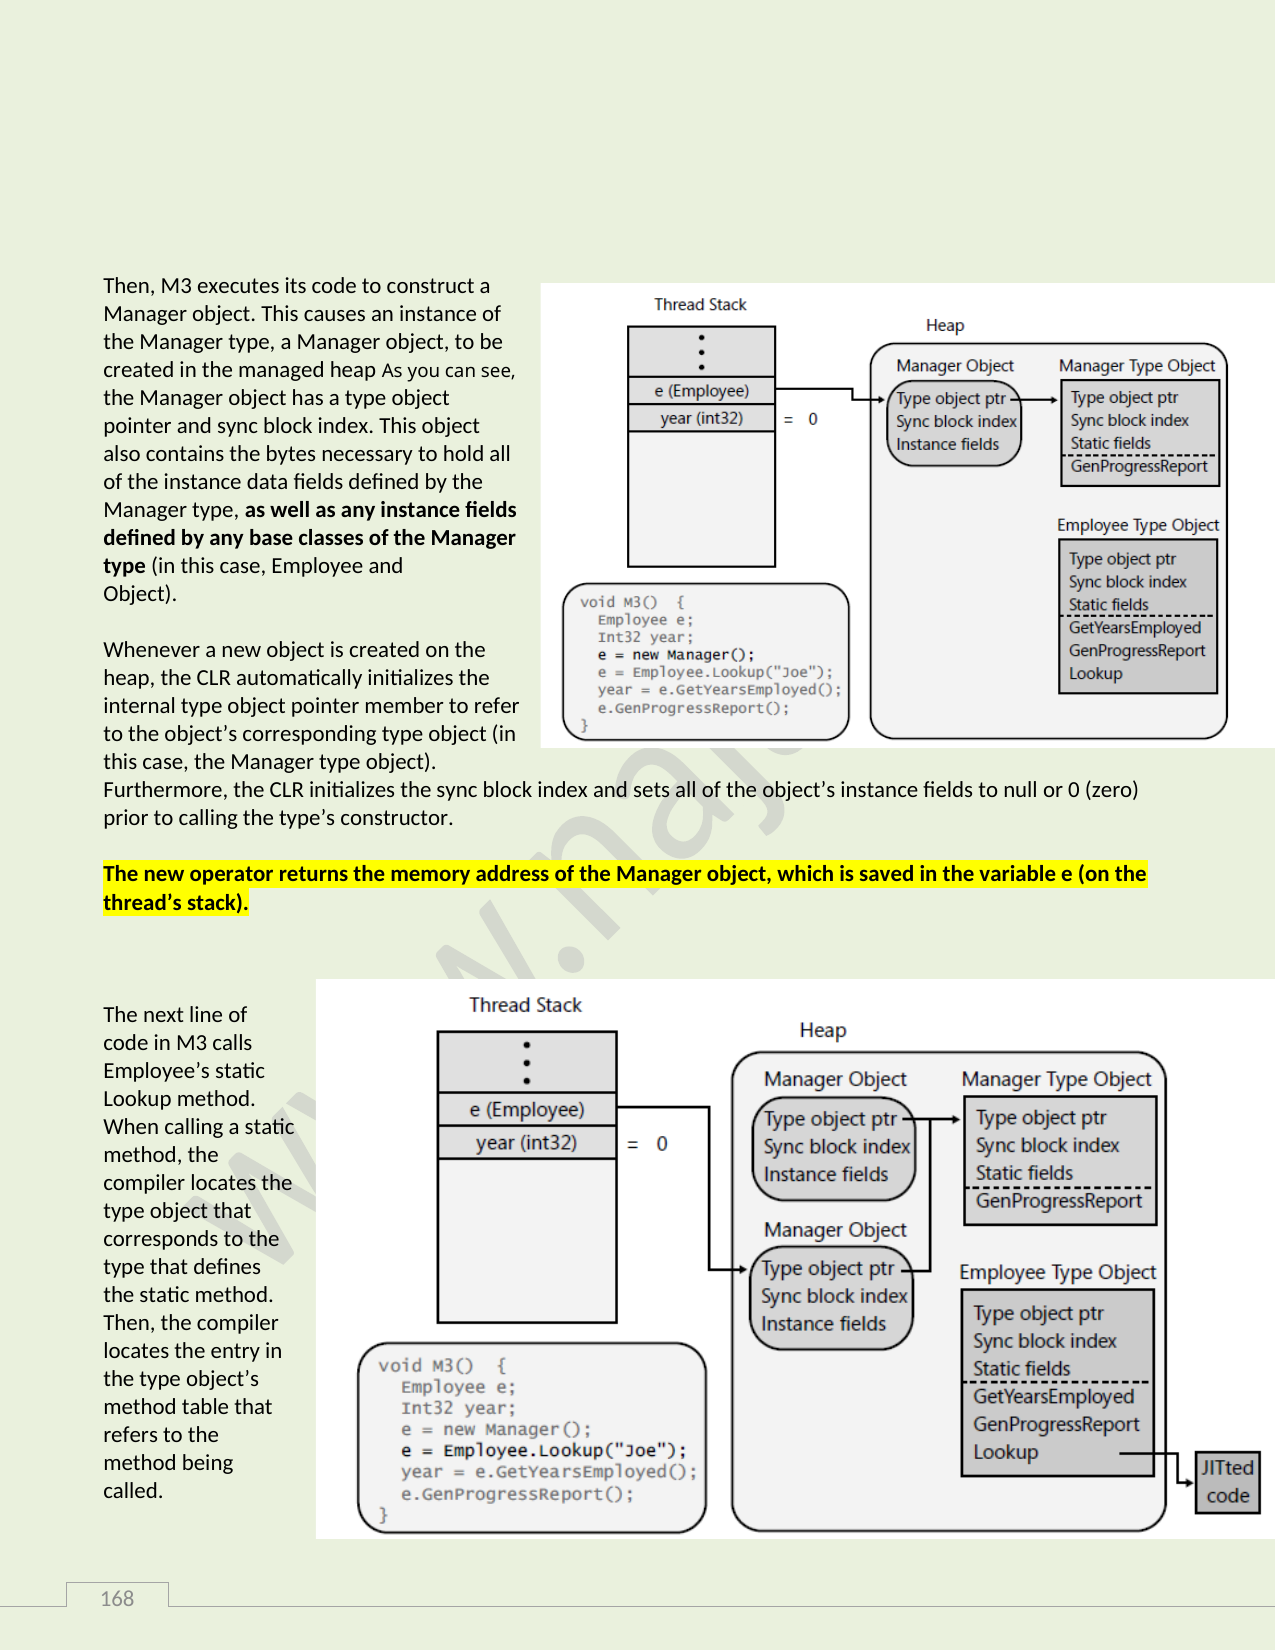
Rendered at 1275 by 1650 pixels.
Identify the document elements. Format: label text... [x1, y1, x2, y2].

text The next line of code in M3 calls Employee’s static Lookup method. When calling a static method, the compiler locates the type object that corresponds to the type that defines the static method. Then, the compiler locates the entry in the type object’s method table that refers to the method being called. [103, 1000, 315, 1504]
text Whenever a new object is created on the heap, the CLR automatically initializes the internal type object pointer member to refer to the object’s corresponding type object (in this case, the Manager type object). Furthermore, the CLR initializes the sync block index and sets all of the object’s instance fields to null or 0 (zero) prior to calling the type’s constructor. [103, 635, 1172, 832]
text The new operator returns the memory address of the Manager object, which is saved in the variable e (on the thread’s stack). [103, 859, 1172, 916]
text Object). [103, 579, 540, 607]
text Then, M3 executes its code to construct a Manager object. This causes an instance of the Manager type, a Manager object, to be created in the managed heap As you can see, the Manager object has a type object pointer and sync block index. This object also contains the bytes necessary to hold all of the instance data fields defined by the Manager type, as well as any instance fields defined by any base classes of the Manager type (in this case, Employee and [103, 271, 1172, 579]
